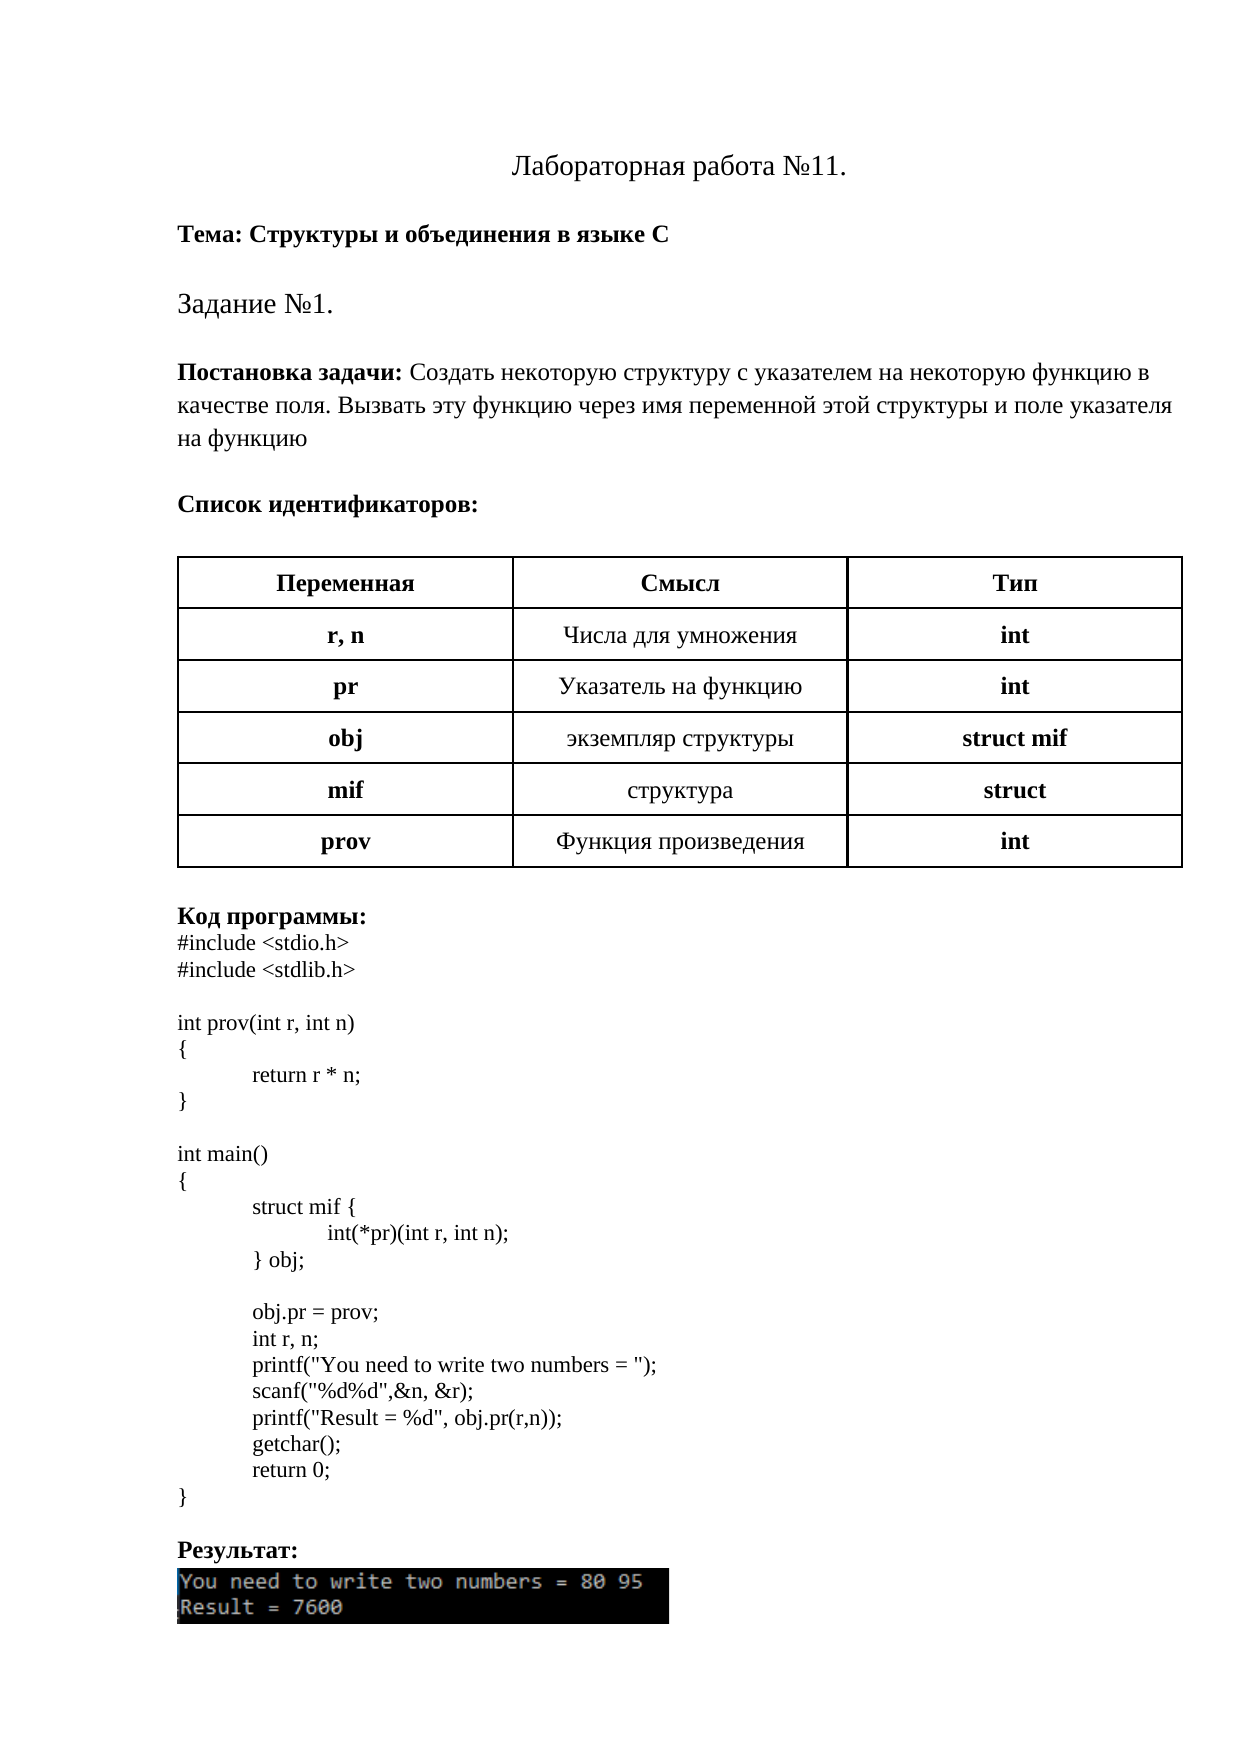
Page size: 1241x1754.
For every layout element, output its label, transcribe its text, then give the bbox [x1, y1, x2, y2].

text } obj; [177, 1246, 1181, 1272]
text scanf("%d%d",&n, &r); [177, 1377, 1181, 1404]
text } [177, 1483, 1181, 1509]
table_cell int [849, 816, 1181, 866]
text getchar(); [177, 1430, 1181, 1457]
table_cell struct mif [849, 713, 1181, 762]
table_cell int [849, 609, 1181, 659]
text } [177, 1088, 1181, 1114]
text Результат: [177, 1536, 1181, 1564]
text Список идентификаторов: [177, 489, 1181, 518]
table_cell pr [179, 661, 512, 711]
table_cell r, n [179, 609, 512, 659]
table_cell mif [179, 764, 512, 814]
picture [177, 1568, 670, 1624]
table_cell obj [179, 713, 512, 762]
text #include <stdlib.h> [177, 956, 1181, 982]
text return r * n; [177, 1061, 1181, 1088]
table_cell Числа для умножения [514, 609, 846, 659]
table_cell struct [849, 764, 1181, 814]
text printf("Result = %d", obj.pr(r,n)); [177, 1404, 1181, 1430]
text int(*pr)(int r, int n); [177, 1219, 1181, 1246]
table_header Тип [849, 558, 1181, 607]
text obj.pr = prov; [177, 1298, 1181, 1325]
table_cell Указатель на функцию [514, 661, 846, 711]
text Задание №1. [177, 252, 1181, 319]
table_cell экземпляр структуры [514, 713, 846, 762]
table_cell int [849, 661, 1181, 711]
text Код программы: [177, 901, 1181, 929]
text printf("You need to write two numbers = "); [177, 1351, 1181, 1377]
text { [177, 1035, 1181, 1061]
text int prov(int r, int n) [177, 1008, 1181, 1035]
table_header Смысл [514, 558, 846, 607]
text #include <stdio.h> [177, 929, 1181, 956]
table_header Переменная [179, 558, 512, 607]
text return 0; [177, 1457, 1181, 1483]
table_cell структура [514, 764, 846, 814]
table_cell prov [179, 816, 512, 866]
text Постановка задачи: Создать некоторую структуру с указателем на некоторую функцию в качестве поля. Вызвать эту функцию через имя переменной этой структуры и поле указателя на функцию [177, 324, 1181, 452]
text Тема: Структуры и объединения в языке С [177, 219, 1181, 248]
table_cell Функция произведения [514, 816, 846, 866]
text int main() [177, 1140, 1181, 1167]
text { [177, 1167, 1181, 1193]
text int r, n; [177, 1325, 1181, 1351]
text Лабораторная работа №11. [177, 148, 1181, 181]
text struct mif { [177, 1193, 1181, 1219]
